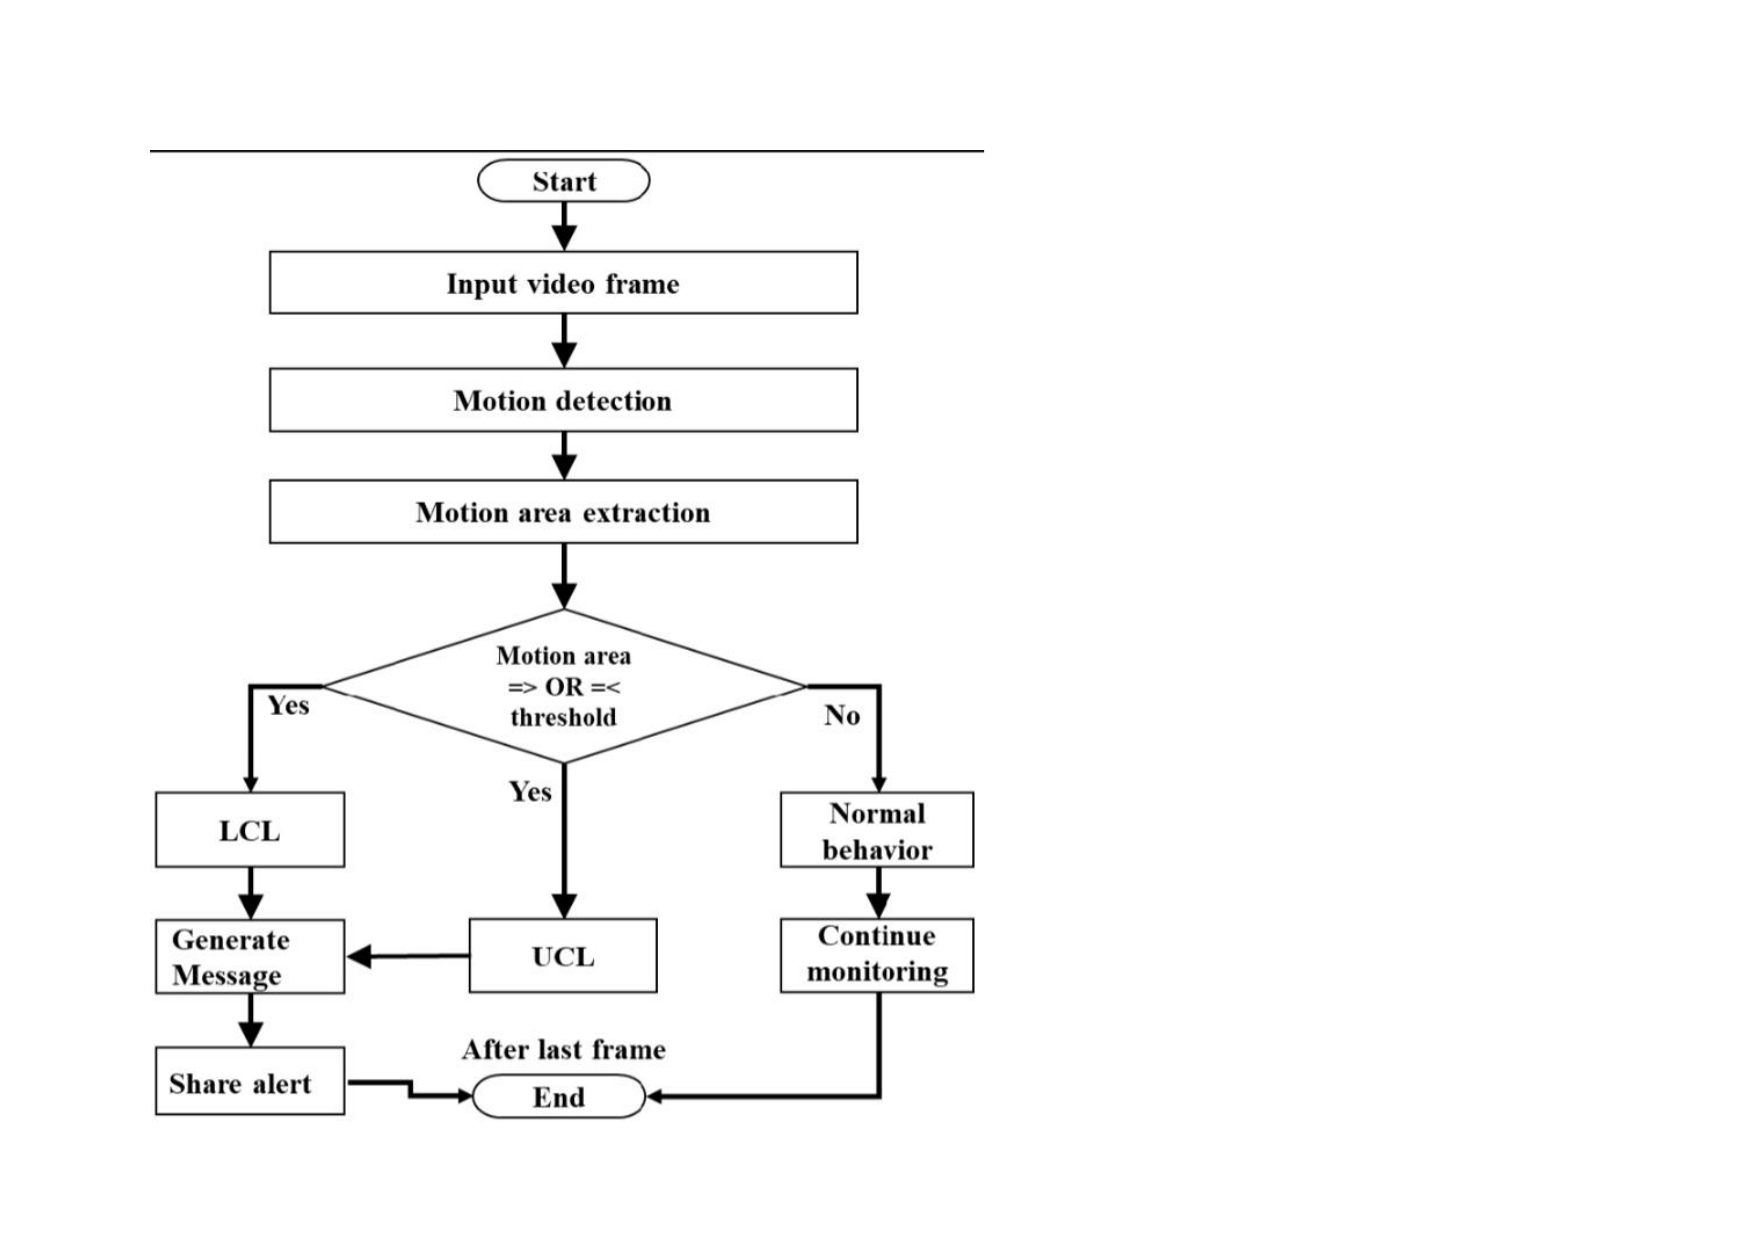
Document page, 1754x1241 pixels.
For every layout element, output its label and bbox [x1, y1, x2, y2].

picture [150, 150, 985, 1122]
